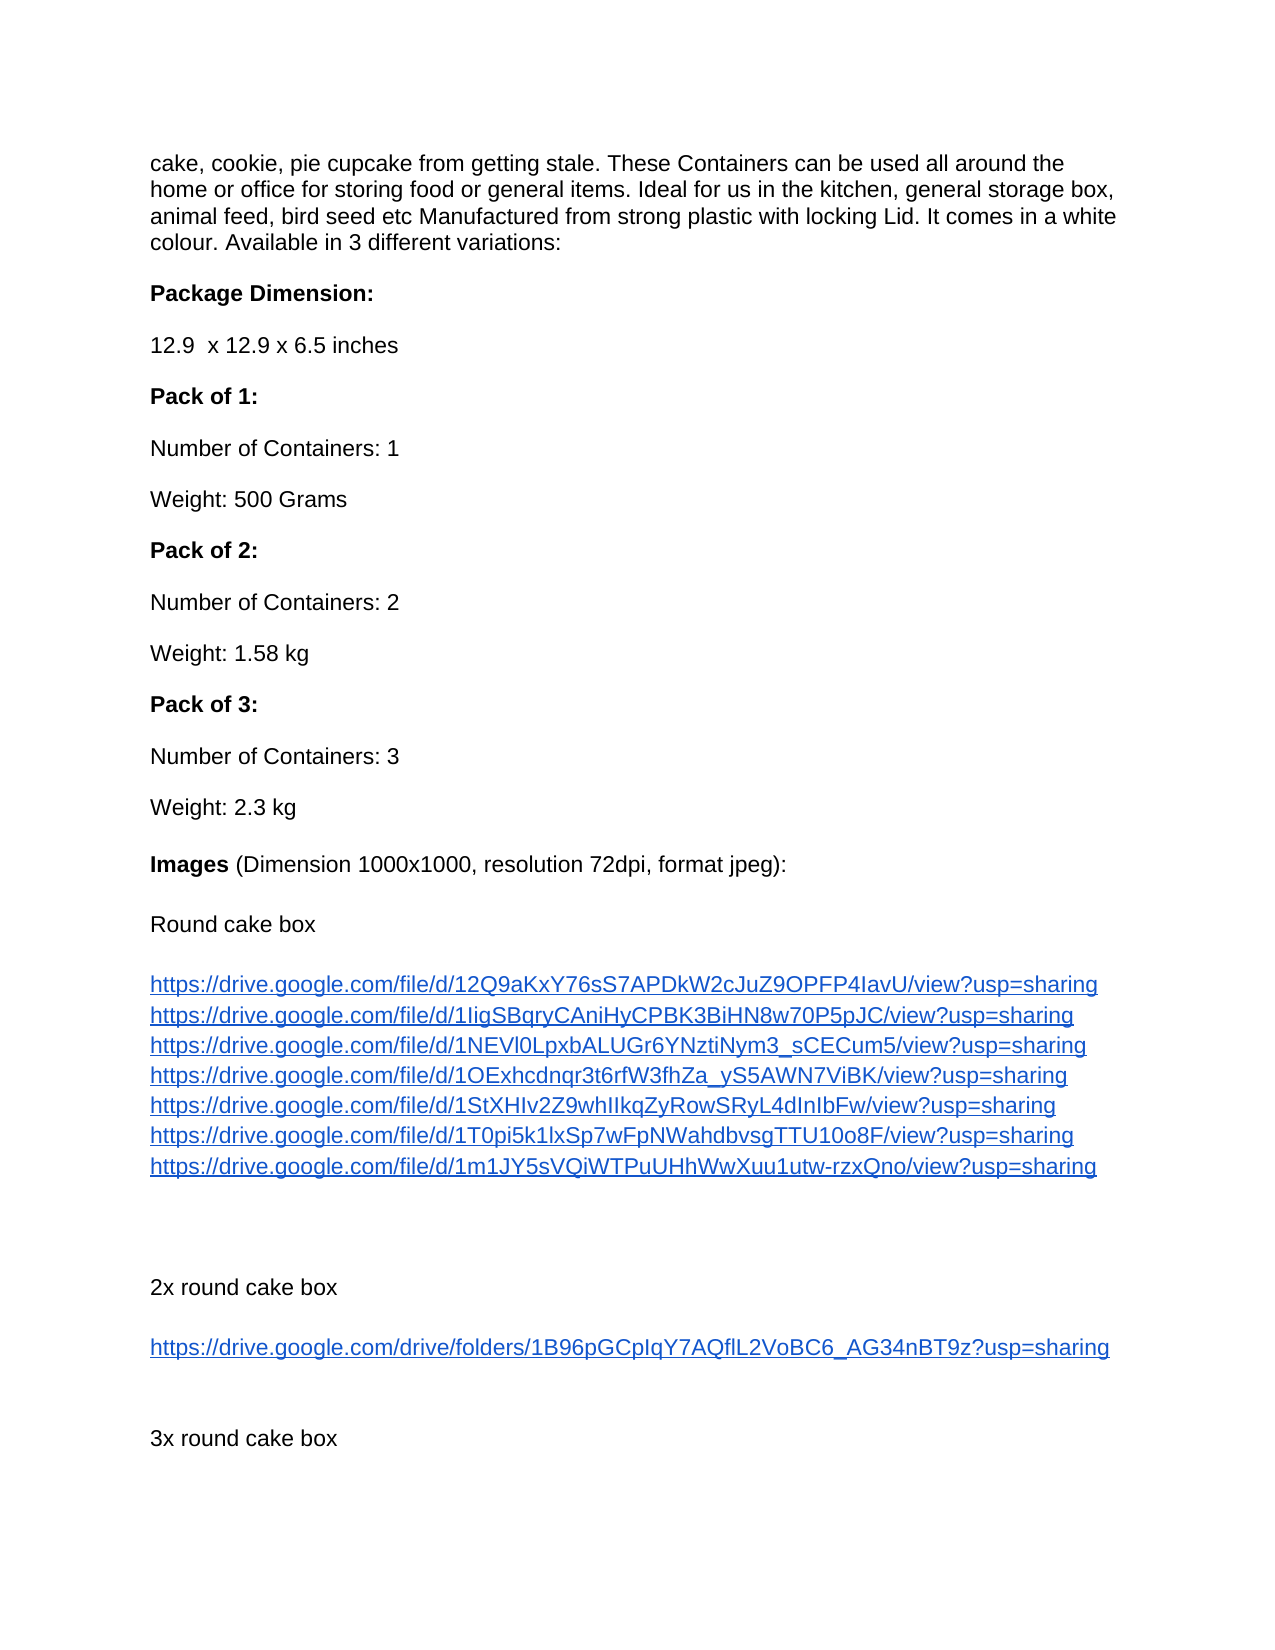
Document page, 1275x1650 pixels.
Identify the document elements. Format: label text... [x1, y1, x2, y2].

text https://drive.google.com/file/d/1OExhcdnqr3t6rfW3fhZa_yS5AWN7ViBK/view?usp=sharing [150, 1062, 1125, 1088]
text https://drive.google.com/file/d/1IigSBqryCAniHyCPBK3BiHN8w70P5pJC/view?usp=sharing [150, 1002, 1125, 1028]
text Weight: 500 Grams [150, 486, 1125, 512]
text Weight: 1.58 kg [150, 640, 1125, 666]
text https://drive.google.com/file/d/12Q9aKxY76sS7APDkW2cJuZ9OPFP4IavU/view?usp=sharing [150, 971, 1125, 998]
text 2x round cake box [150, 1273, 1125, 1300]
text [150, 150, 1125, 255]
text Pack of 1: [150, 383, 1125, 409]
text Package Dimension: [150, 280, 1125, 307]
text https://drive.google.com/file/d/1NEVl0LpxbALUGr6YNztiNym3_sCECum5/view?usp=sharing [150, 1032, 1125, 1058]
text https://drive.google.com/file/d/1StXHIv2Z9whIIkqZyRowSRyL4dInIbFw/view?usp=sharing [150, 1092, 1125, 1118]
text ‎12.9 x 12.9 x 6.5 inches [150, 332, 1125, 358]
text Pack of 3: [150, 691, 1125, 718]
text Number of Containers: 3 [150, 743, 1125, 769]
text https://drive.google.com/file/d/1m1JY5sVQiWTPuUHhWwXuu1utw-rzxQno/view?usp=sharing [150, 1153, 1125, 1179]
text Pack of 2: [150, 537, 1125, 563]
text Number of Containers: 1 [150, 434, 1125, 461]
text https://drive.google.com/file/d/1T0pi5k1lxSp7wFpNWahdbvsgTTU10o8F/view?usp=sharing [150, 1122, 1125, 1149]
text Weight: 2.3 kg [150, 794, 1125, 820]
text Images (Dimension 1000x1000, resolution 72dpi, format jpeg): [150, 851, 1125, 877]
text 3x round cake box [150, 1424, 1125, 1451]
text Round cake box [150, 911, 1125, 937]
text Number of Containers: 2 [150, 588, 1125, 615]
text https://drive.google.com/drive/folders/1B96pGCpIqY7AQflL2VoBC6_AG34nBT9z?usp=sharing [150, 1334, 1125, 1360]
